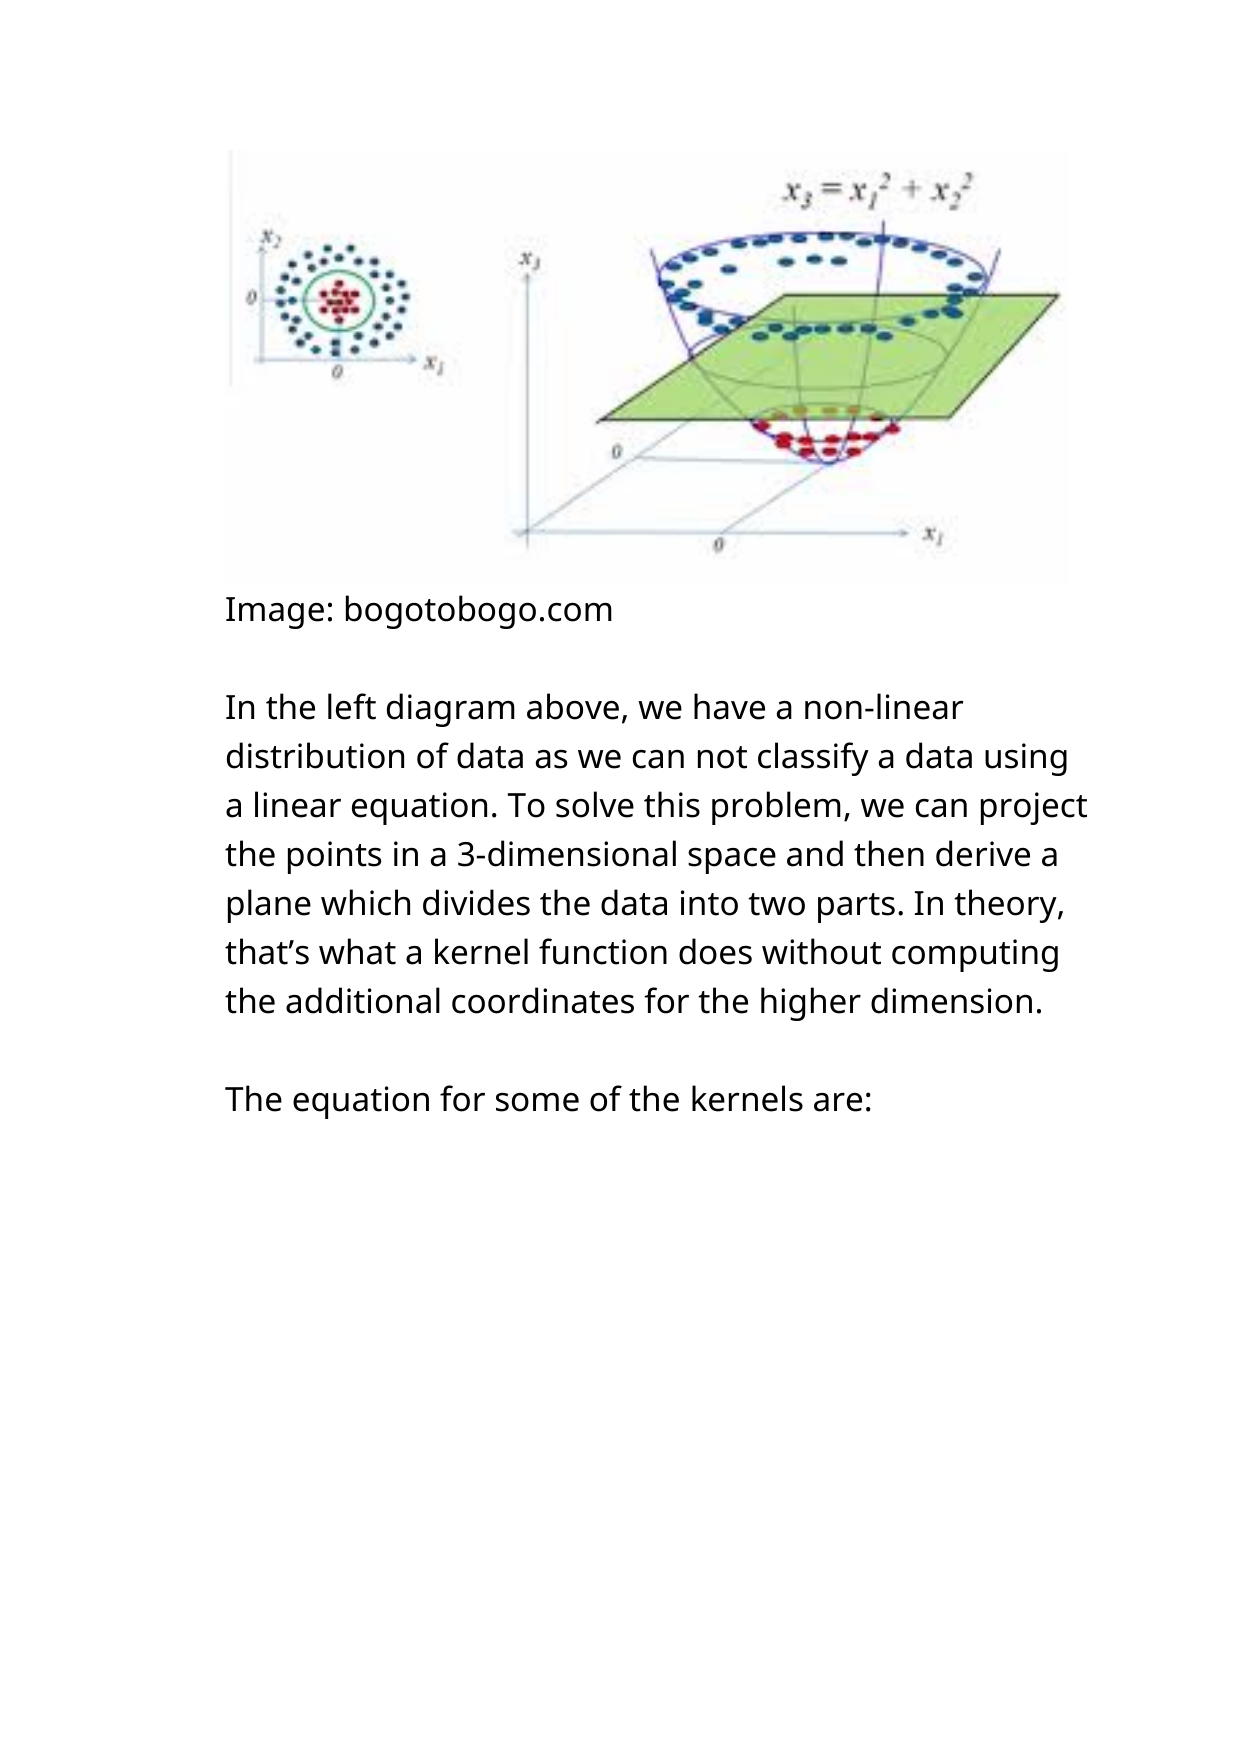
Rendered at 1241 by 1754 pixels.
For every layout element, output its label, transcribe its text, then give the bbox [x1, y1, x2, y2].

list In the left diagram above, we have a non-linear distribution of data as we can not classify a data using a linear equation. To solve this problem, we can project the points in a 3-dimensional space and then derive a plane which divides the data into two parts. In theory, that’s what a kernel function does without computing the additional coordinates for the higher dimension. [225, 684, 1090, 1023]
picture [225, 150, 1069, 584]
list Image: bogotobogo.com [225, 586, 1090, 631]
list The equation for some of the kernels are: [225, 1076, 1090, 1121]
